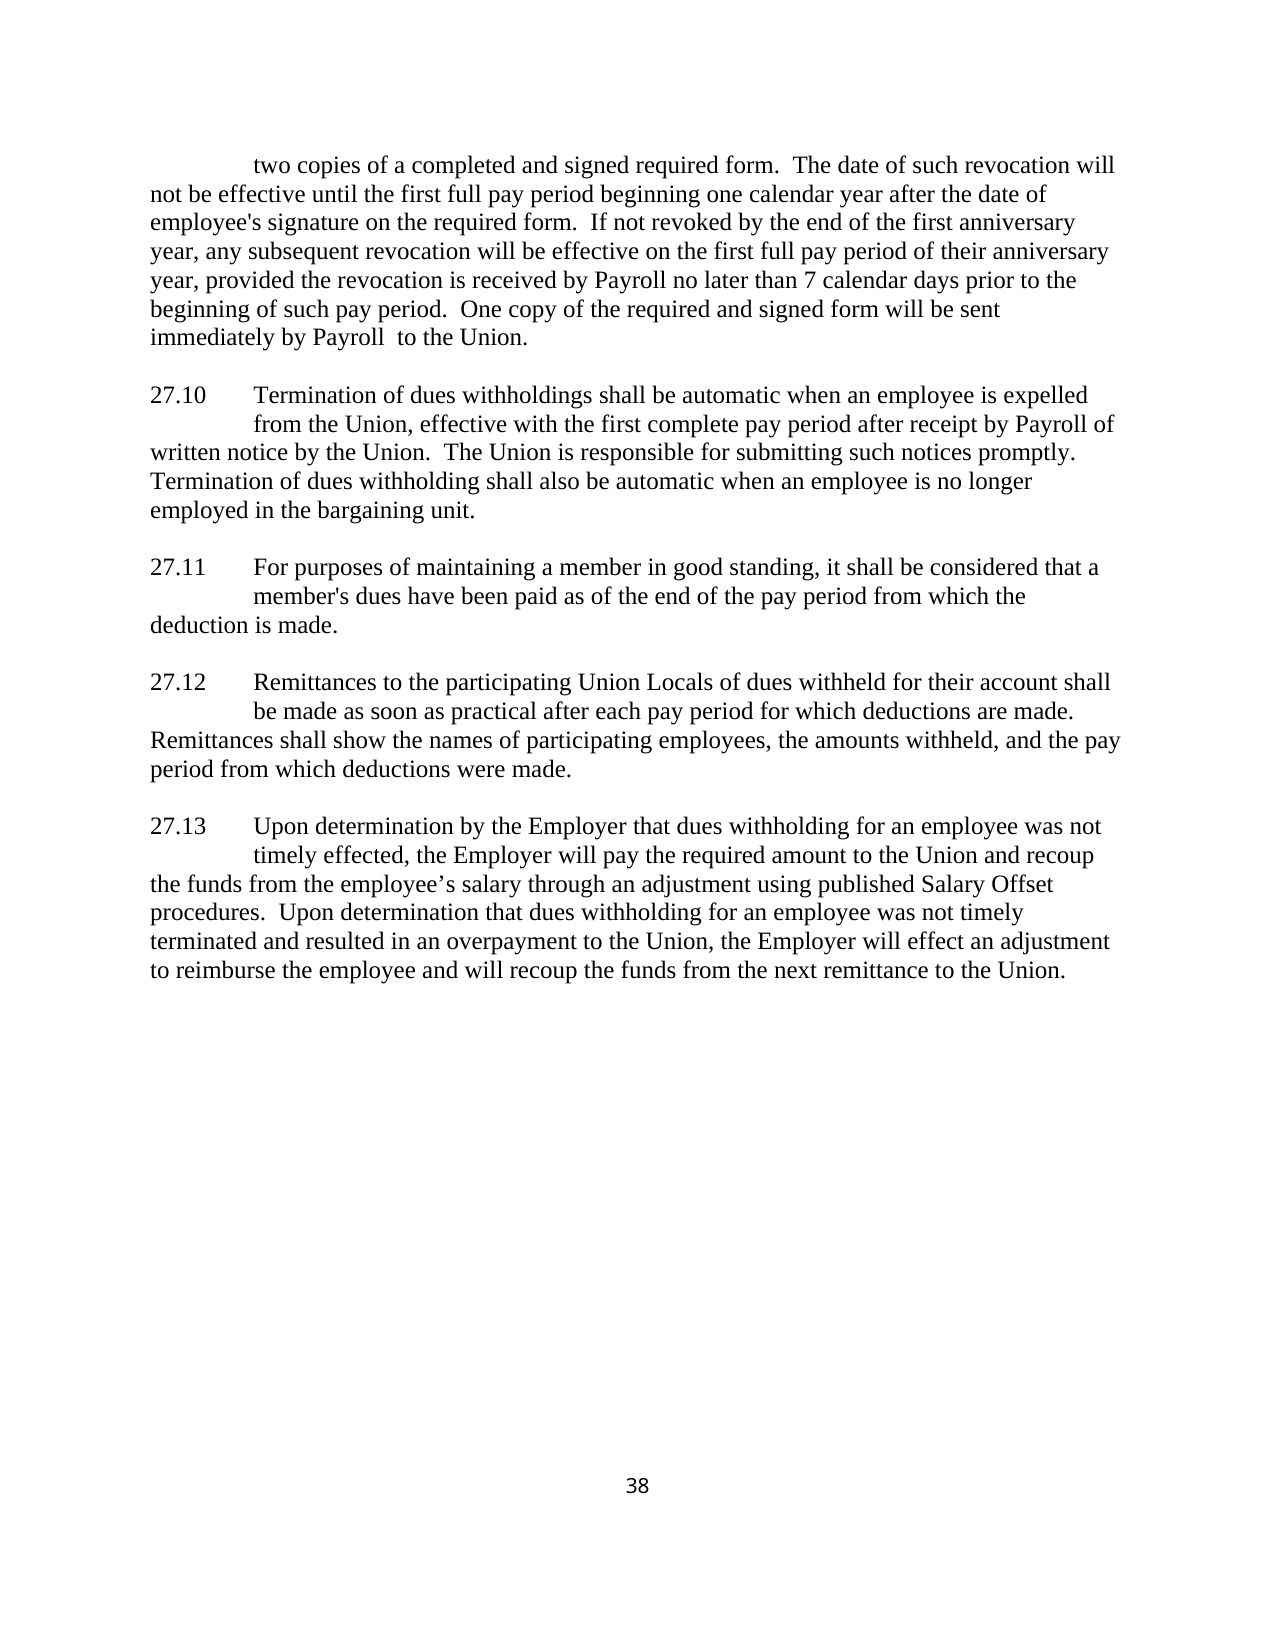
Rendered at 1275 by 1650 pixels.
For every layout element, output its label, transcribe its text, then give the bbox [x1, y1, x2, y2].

text timely effected, the Employer will pay the required amount to the and recoup the funds from the employee’s salary through an adjustment using published Salary Offset procedures. Upon determination that dues withholding for an employee was not timely terminated and resulted in an overpayment to the Union, the Employer will effect an adjustment to reimburse the employee and will recoup the funds from the next remittance to the Union. [150, 840, 1125, 984]
text 27.11 For purposes of maintaining a member in good standing, it shall be considered that a [150, 552, 1125, 581]
text 27.13 Upon determination by the Employer that dues withholding for an employee was not [150, 811, 1125, 840]
text member's dues have been paid as of the end of the pay period from which the deduction is made. [150, 581, 1125, 639]
text from the Union, effective with the first complete pay period after receipt by Payroll of written notice by the . The is responsible for submitting such notices promptly. Termination of dues withholding shall also be automatic when an employee is no longer employed in the bargaining unit. [150, 409, 1125, 524]
text be made as soon as practical after each pay period for which deductions are made. Remittances shall show the names of participating employees, the amounts withheld, and the pay period from which deductions were made. [150, 696, 1125, 782]
text 27.10 Termination of dues withholdings shall be automatic when an employee is expelled [150, 380, 1125, 409]
text 27.12 Remittances to the participating Union Locals of dues withheld for their account shall [150, 667, 1125, 696]
text two copies of a completed and signed required form. The date of such revocation will not be effective until the first full pay period beginning one calendar year after the date of employee's signature on the required form. If not revoked by the end of the first anniversary year, any subsequent revocation will be effective on the first full pay period of their anniversary year, provided the revocation is received by Payroll no later than 7 calendar days prior to the beginning of such pay period. One copy of the required and signed form will be sent immediately by Payroll to the . [150, 150, 1125, 351]
